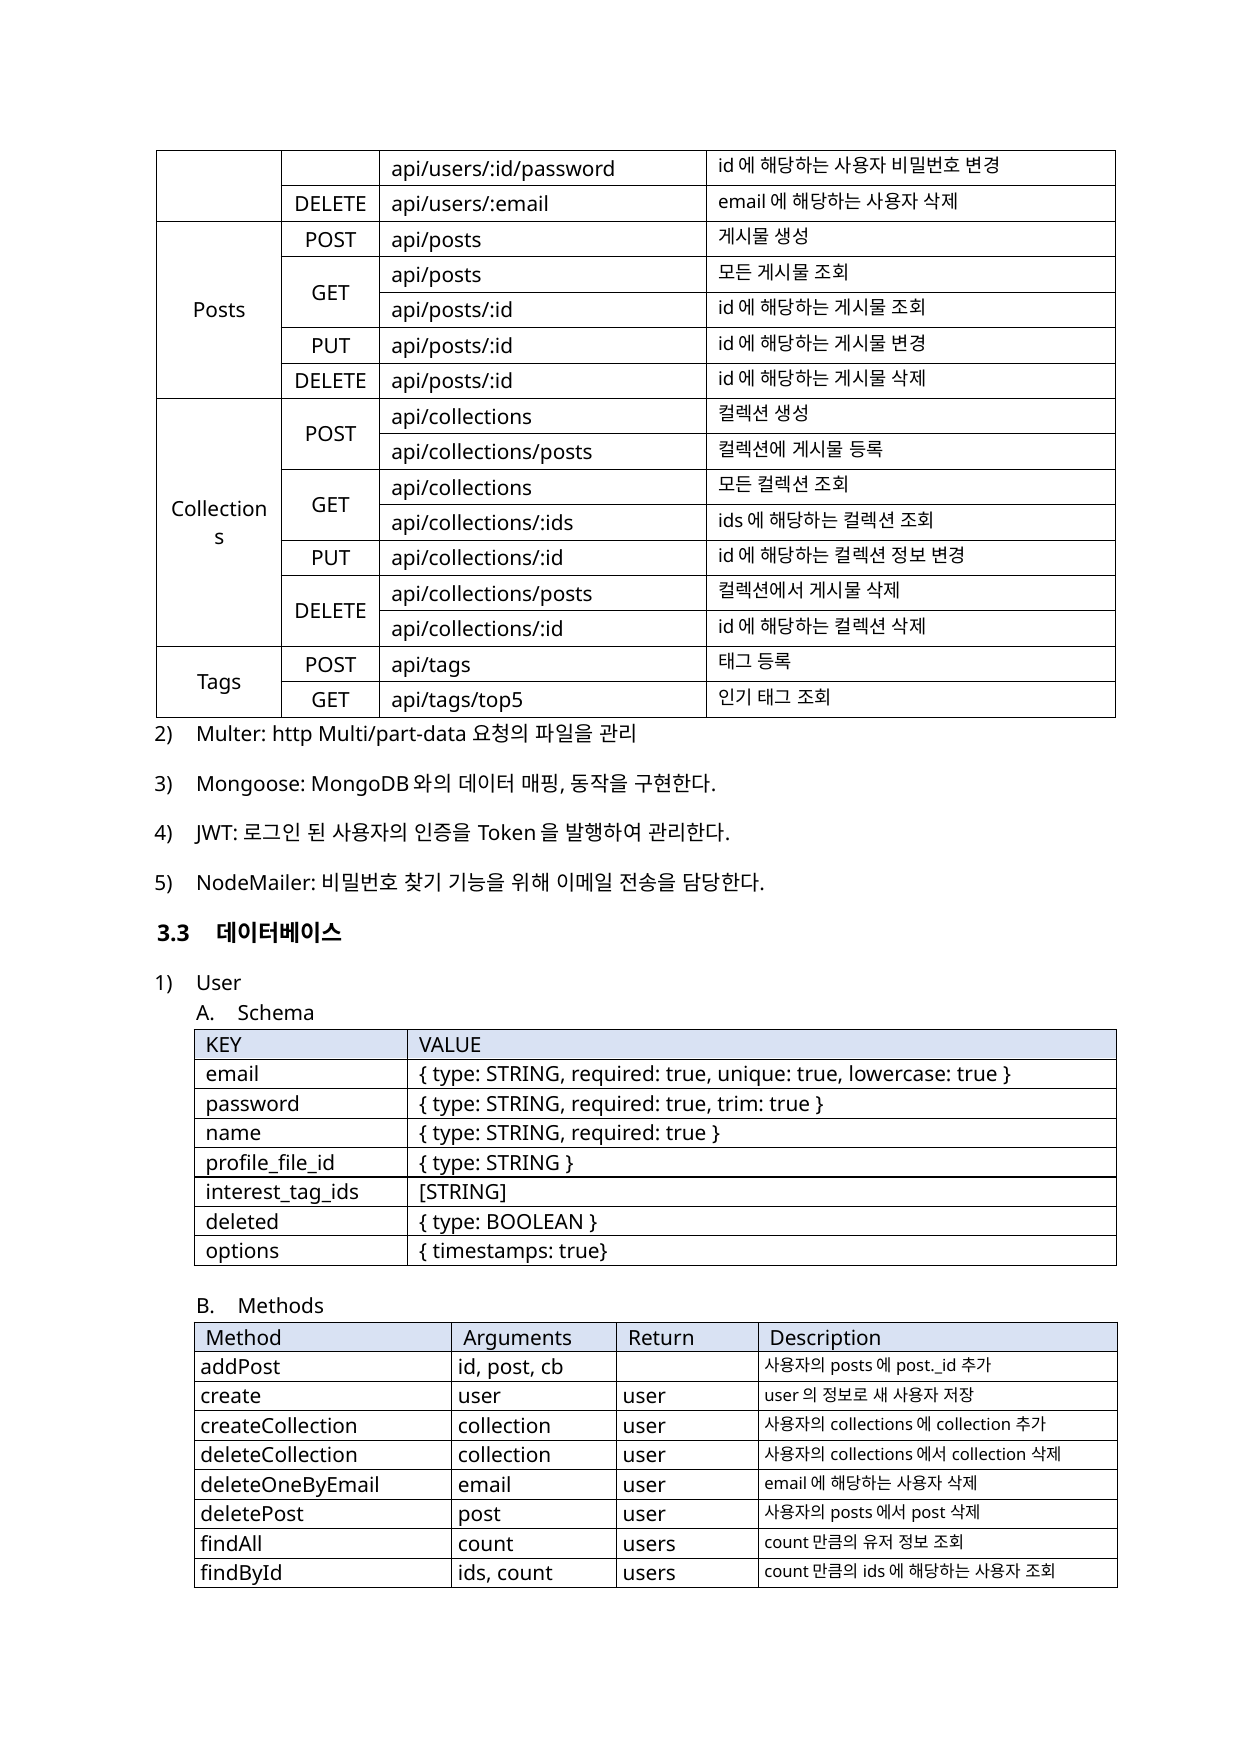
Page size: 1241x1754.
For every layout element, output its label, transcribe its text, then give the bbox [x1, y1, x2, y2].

list User [154, 968, 1128, 996]
table_cell api/collections/:ids [380, 505, 706, 539]
table_cell api/collections/posts [380, 434, 706, 469]
table_cell user [617, 1382, 758, 1410]
table_cell { type: STRING } [408, 1148, 1116, 1176]
table_cell [617, 1352, 758, 1381]
table_cell user [617, 1411, 758, 1439]
table_cell api/users/:email [380, 186, 706, 221]
table_cell PUT [282, 541, 379, 575]
table_cell email [195, 1060, 407, 1088]
table_cell api/posts/:id [380, 328, 706, 362]
table_cell POST [282, 399, 379, 469]
table_cell password [195, 1089, 407, 1117]
list Mongoose: MongoDB와의 데이터 매핑, 동작을 구현한다. [154, 767, 1128, 797]
table_cell 컬렉션에 게시물 등록 [707, 434, 1115, 469]
table_cell { type: STRING, required: true, unique: true, lowercase: true } [408, 1060, 1116, 1088]
table_cell GET [282, 470, 379, 539]
list NodeMailer: 비밀번호 찾기 기능을 위해 이메일 전송을 담당한다. [154, 866, 1128, 896]
table_cell users [617, 1559, 758, 1587]
table_header Description [759, 1323, 1117, 1351]
table_cell 게시물 생성 [707, 222, 1115, 256]
table_cell deleteOneByEmail [195, 1470, 451, 1498]
table_cell email에 해당하는 사용자 삭제 [759, 1470, 1117, 1498]
table_header KEY [195, 1030, 407, 1058]
table_cell email [452, 1470, 616, 1498]
list Multer: http Multi/part-data 요청의 파일을 관리 [154, 718, 1128, 748]
table_cell createCollection [195, 1411, 451, 1439]
table_cell id에 해당하는 컬렉션 삭제 [707, 611, 1115, 646]
table_cell api/collections [380, 470, 706, 504]
table_cell Tags [157, 647, 281, 717]
table_cell api/users/:id/password [380, 151, 706, 185]
table_cell 모든 컬렉션 조회 [707, 470, 1115, 504]
table_cell findById [195, 1559, 451, 1587]
table_cell deleteCollection [195, 1441, 451, 1469]
table_cell Posts [157, 222, 281, 398]
subtitle 데이터베이스 [157, 915, 1128, 948]
table_cell ids에 해당하는 컬렉션 조회 [707, 505, 1115, 539]
table_cell api/tags [380, 647, 706, 681]
table_cell { type: STRING, required: true, trim: true } [408, 1089, 1116, 1117]
table_cell deletePost [195, 1500, 451, 1528]
table_header Method [195, 1323, 451, 1351]
table_cell id, post, cb [452, 1352, 616, 1381]
table_cell 모든 게시물 조회 [707, 257, 1115, 292]
table_cell api/collections/:id [380, 541, 706, 575]
table_cell POST [282, 222, 379, 256]
table_cell findAll [195, 1529, 451, 1557]
table_cell count [452, 1529, 616, 1557]
table_cell id에 해당하는 컬렉션 정보 변경 [707, 541, 1115, 575]
table_cell user [617, 1441, 758, 1469]
table_cell DELETE [282, 186, 379, 221]
table_cell post [452, 1500, 616, 1528]
table_cell api/posts [380, 257, 706, 292]
table_cell DELETE [282, 576, 379, 646]
table_cell email에 해당하는 사용자 삭제 [707, 186, 1115, 221]
table_cell api/posts [380, 222, 706, 256]
table_cell user의 정보로 새 사용자 저장 [759, 1382, 1117, 1410]
list Methods [196, 1291, 1128, 1319]
table_cell name [195, 1119, 407, 1147]
table_cell id에 해당하는 사용자 비밀번호 변경 [707, 151, 1115, 185]
list Schema [196, 998, 1128, 1027]
table_cell 태그 등록 [707, 647, 1115, 681]
table_header VALUE [408, 1030, 1116, 1058]
table_cell collection [452, 1411, 616, 1439]
table_cell DELETE [282, 364, 379, 398]
table_cell PUT [282, 328, 379, 362]
table_cell interest_tag_ids [195, 1178, 407, 1206]
table_cell api/collections [380, 399, 706, 433]
table_cell user [617, 1500, 758, 1528]
table_cell collection [452, 1441, 616, 1469]
table_cell users [617, 1529, 758, 1557]
table_cell 컬렉션 생성 [707, 399, 1115, 433]
table_header Return [617, 1323, 758, 1351]
table_cell GET [282, 682, 379, 717]
table_cell { timestamps: true} [408, 1236, 1116, 1265]
table_cell id에 해당하는 게시물 변경 [707, 328, 1115, 362]
table_cell 사용자의 collections에 collection 추가 [759, 1411, 1117, 1439]
table_cell count만큼의 ids에 해당하는 사용자 조회 [759, 1559, 1117, 1587]
table_cell api/tags/top5 [380, 682, 706, 717]
table_cell user [452, 1382, 616, 1410]
list JWT: 로그인 된 사용자의 인증을 Token을 발행하여 관리한다. [154, 816, 1128, 847]
table_cell api/collections/posts [380, 576, 706, 610]
table_cell api/collections/:id [380, 611, 706, 646]
table_cell Collections [157, 399, 281, 646]
table_cell 사용자의 posts에 post._id 추가 [759, 1352, 1117, 1381]
table_cell 컬렉션에서 게시물 삭제 [707, 576, 1115, 610]
table_cell deleted [195, 1207, 407, 1235]
table_cell user [617, 1470, 758, 1498]
table_cell id에 해당하는 게시물 삭제 [707, 364, 1115, 398]
table_cell count만큼의 유저 정보 조회 [759, 1529, 1117, 1557]
table_cell { type: STRING, required: true } [408, 1119, 1116, 1147]
table_cell [STRING] [408, 1178, 1116, 1206]
table_cell addPost [195, 1352, 451, 1381]
table_cell api/posts/:id [380, 364, 706, 398]
table_cell api/posts/:id [380, 293, 706, 327]
table_cell 사용자의 collections에서 collection 삭제 [759, 1441, 1117, 1469]
table_cell 사용자의 posts에서 post 삭제 [759, 1500, 1117, 1528]
table_cell create [195, 1382, 451, 1410]
table_cell profile_file_id [195, 1148, 407, 1176]
table_cell 인기 태그 조회 [707, 682, 1115, 717]
table_cell id에 해당하는 게시물 조회 [707, 293, 1115, 327]
table_cell POST [282, 647, 379, 681]
table_cell { type: BOOLEAN } [408, 1207, 1116, 1235]
table_header Arguments [452, 1323, 616, 1351]
table_cell GET [282, 257, 379, 327]
table_cell options [195, 1236, 407, 1265]
table_cell ids, count [452, 1559, 616, 1587]
